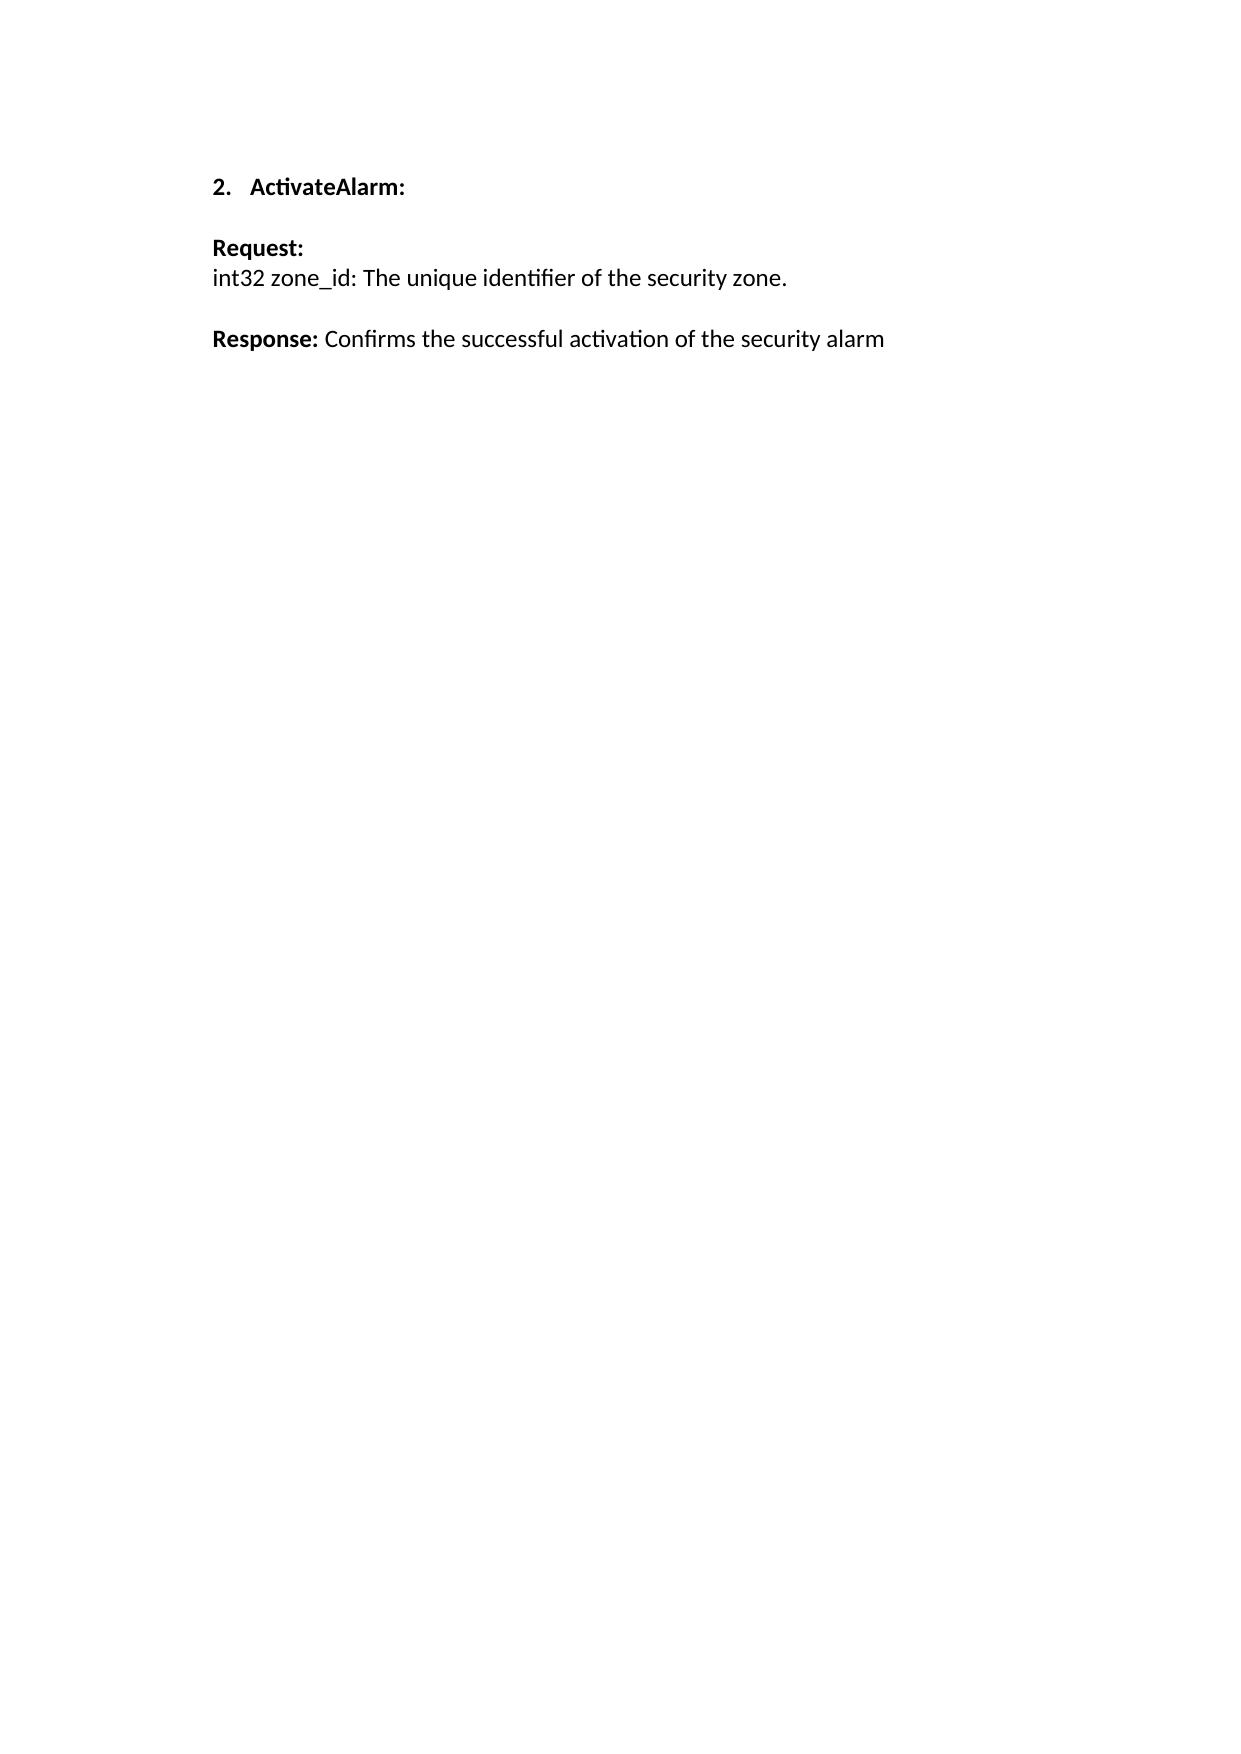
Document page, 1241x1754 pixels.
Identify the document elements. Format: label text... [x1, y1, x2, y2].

text int32 zone_id: The unique identifier of the security zone. [175, 262, 1065, 293]
text Request: [175, 232, 1065, 262]
text Response: Confirms the successful activation of the security alarm [212, 323, 1065, 354]
list ActivateAlarm: [212, 171, 1065, 201]
